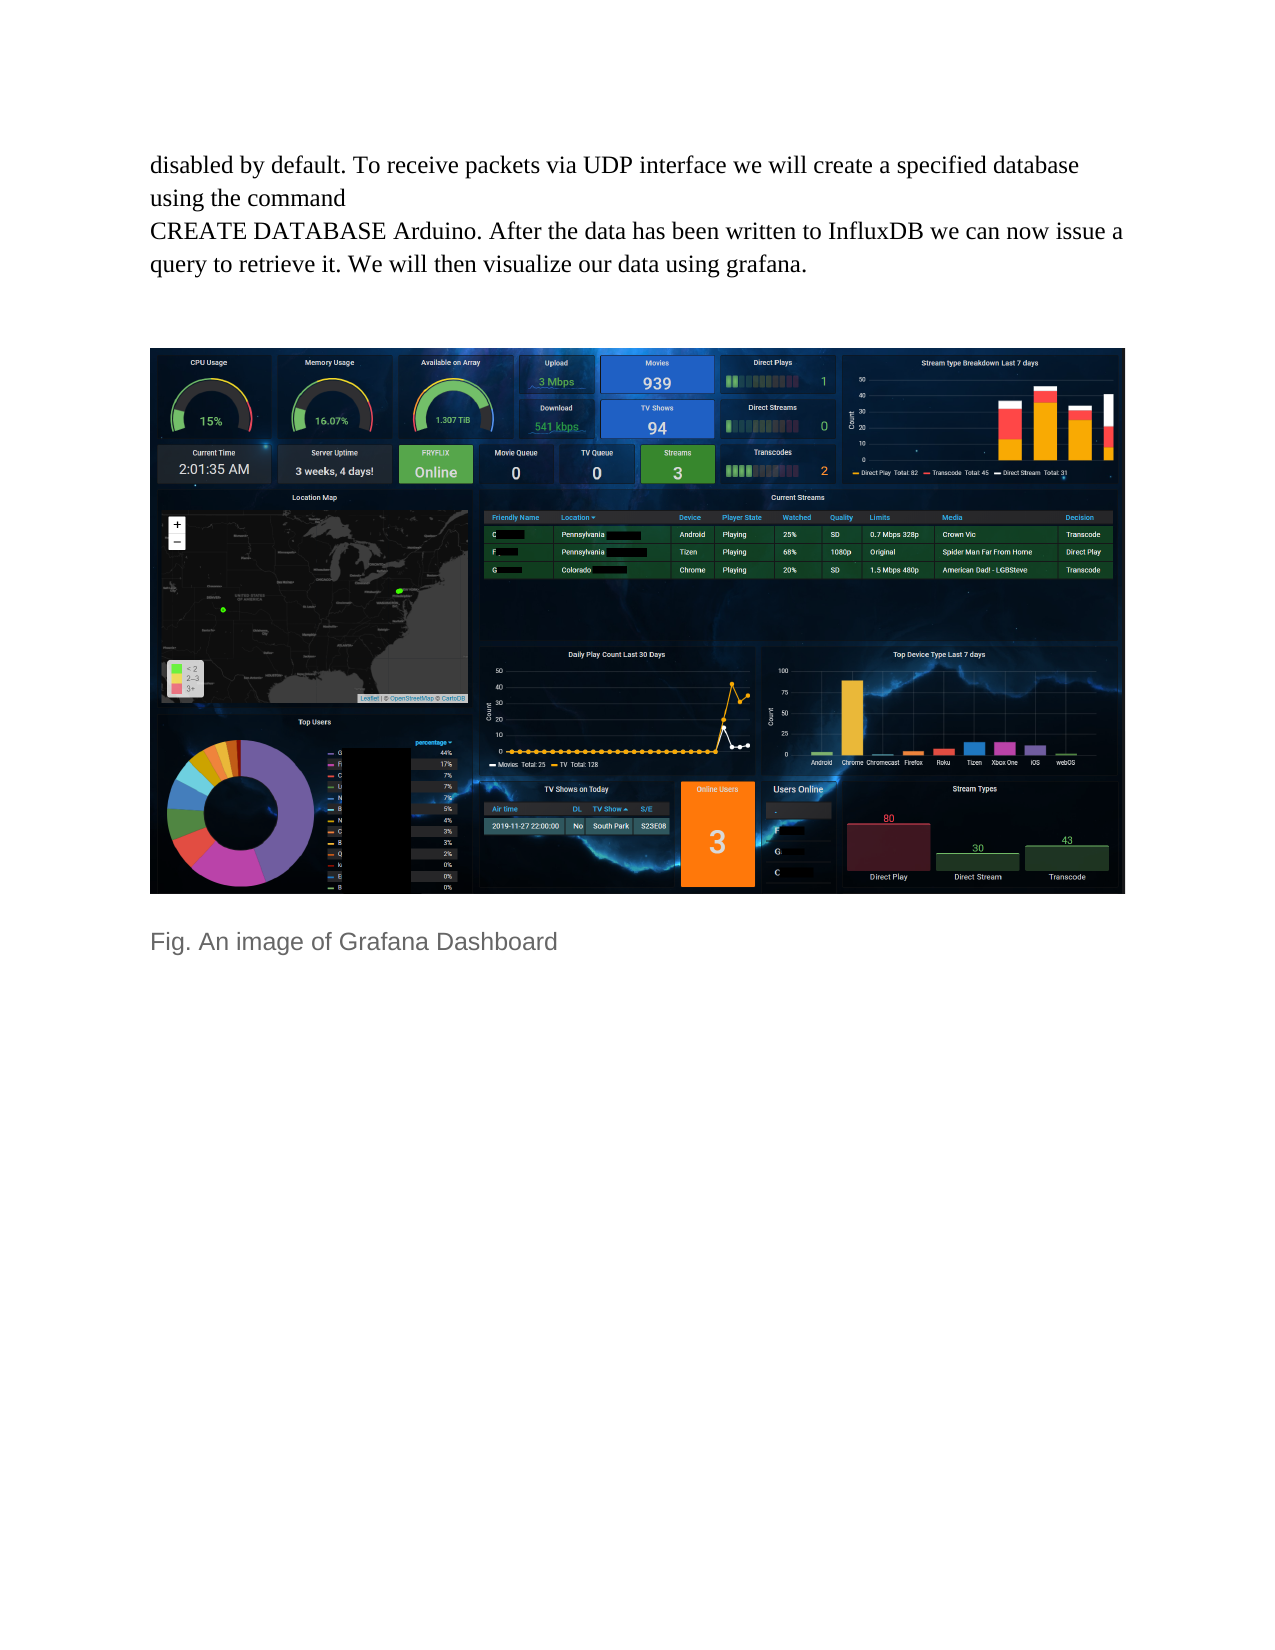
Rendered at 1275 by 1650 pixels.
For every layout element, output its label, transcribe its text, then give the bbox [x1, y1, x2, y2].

subtitle Fig. An image of Grafana Dashboard [150, 927, 1125, 956]
picture [150, 348, 1125, 894]
text CREATE DATABASE Arduino. After the data has been written to InfluxDB we can now issue a query to retrieve it. We will then visualize our data using grafana. [150, 216, 1125, 278]
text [150, 150, 1125, 212]
